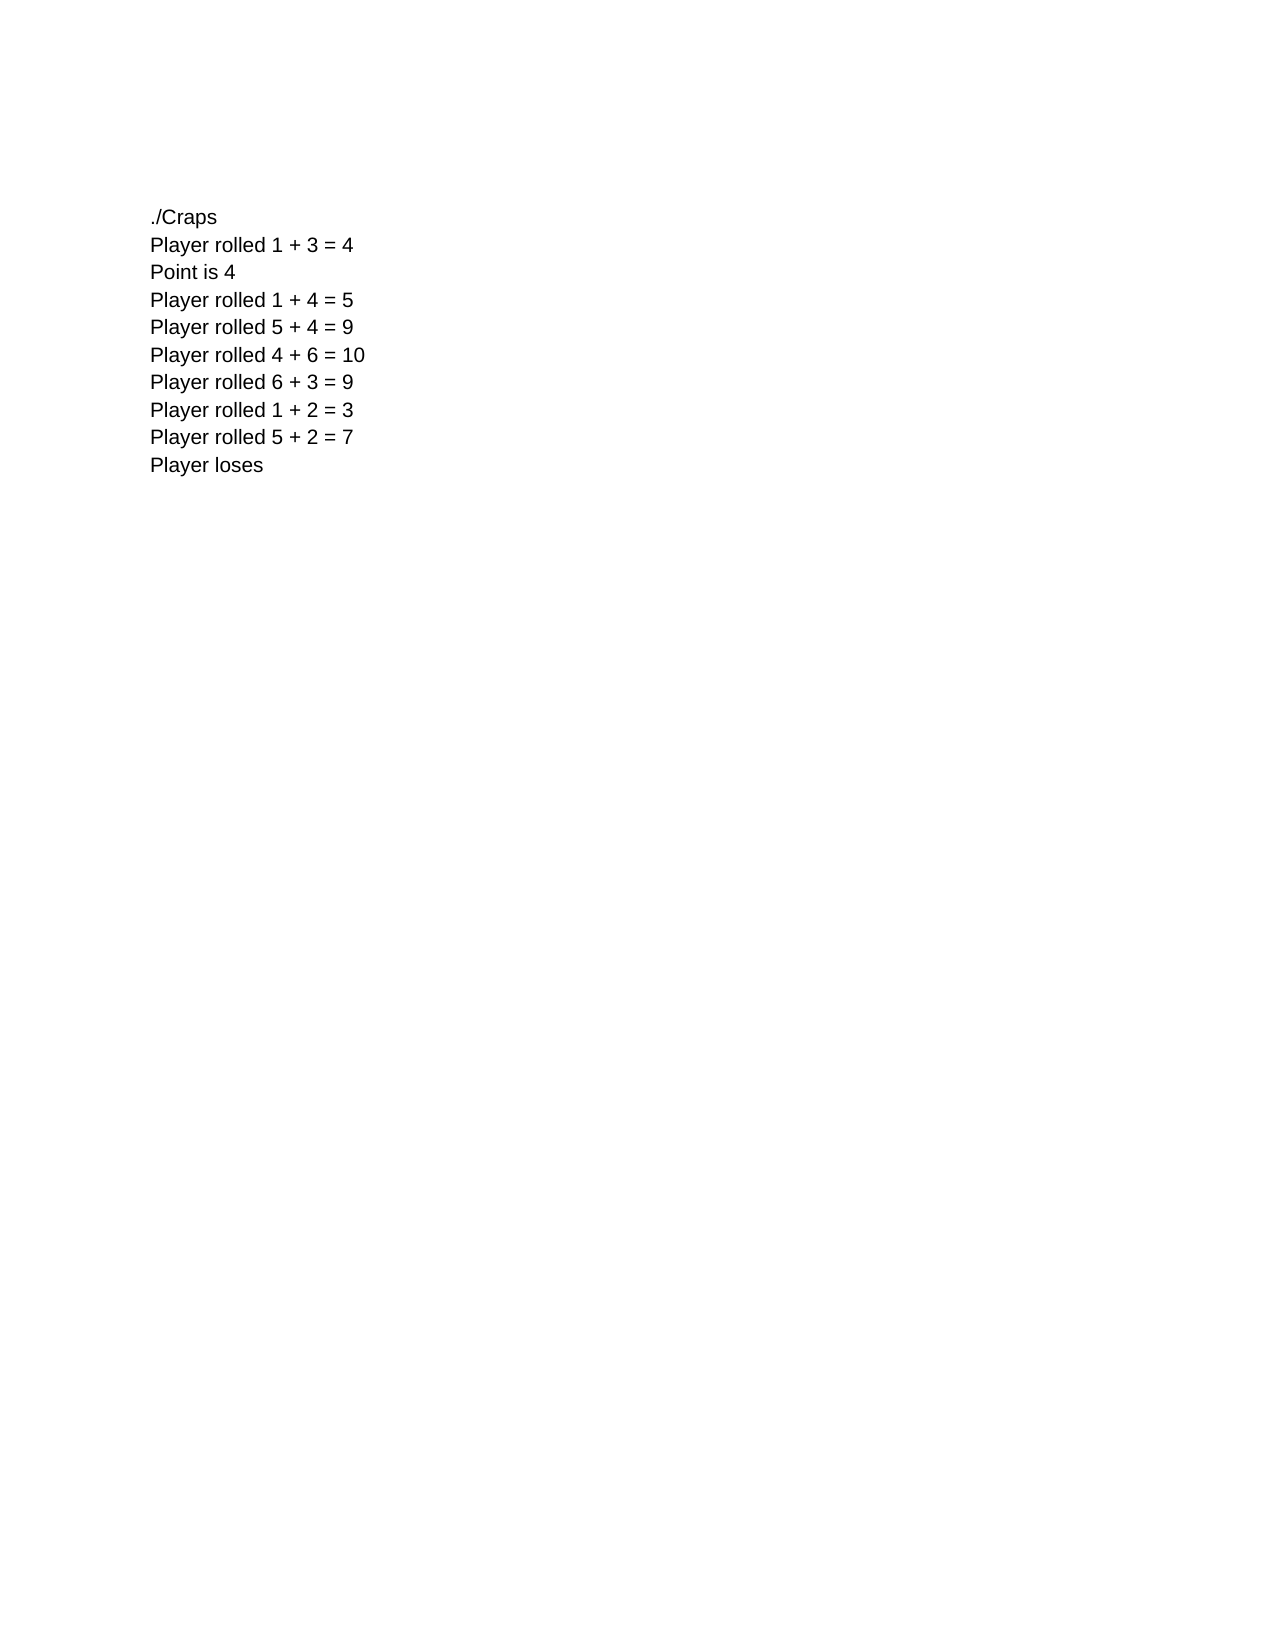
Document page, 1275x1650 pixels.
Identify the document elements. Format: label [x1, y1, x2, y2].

text [150, 150, 1125, 536]
